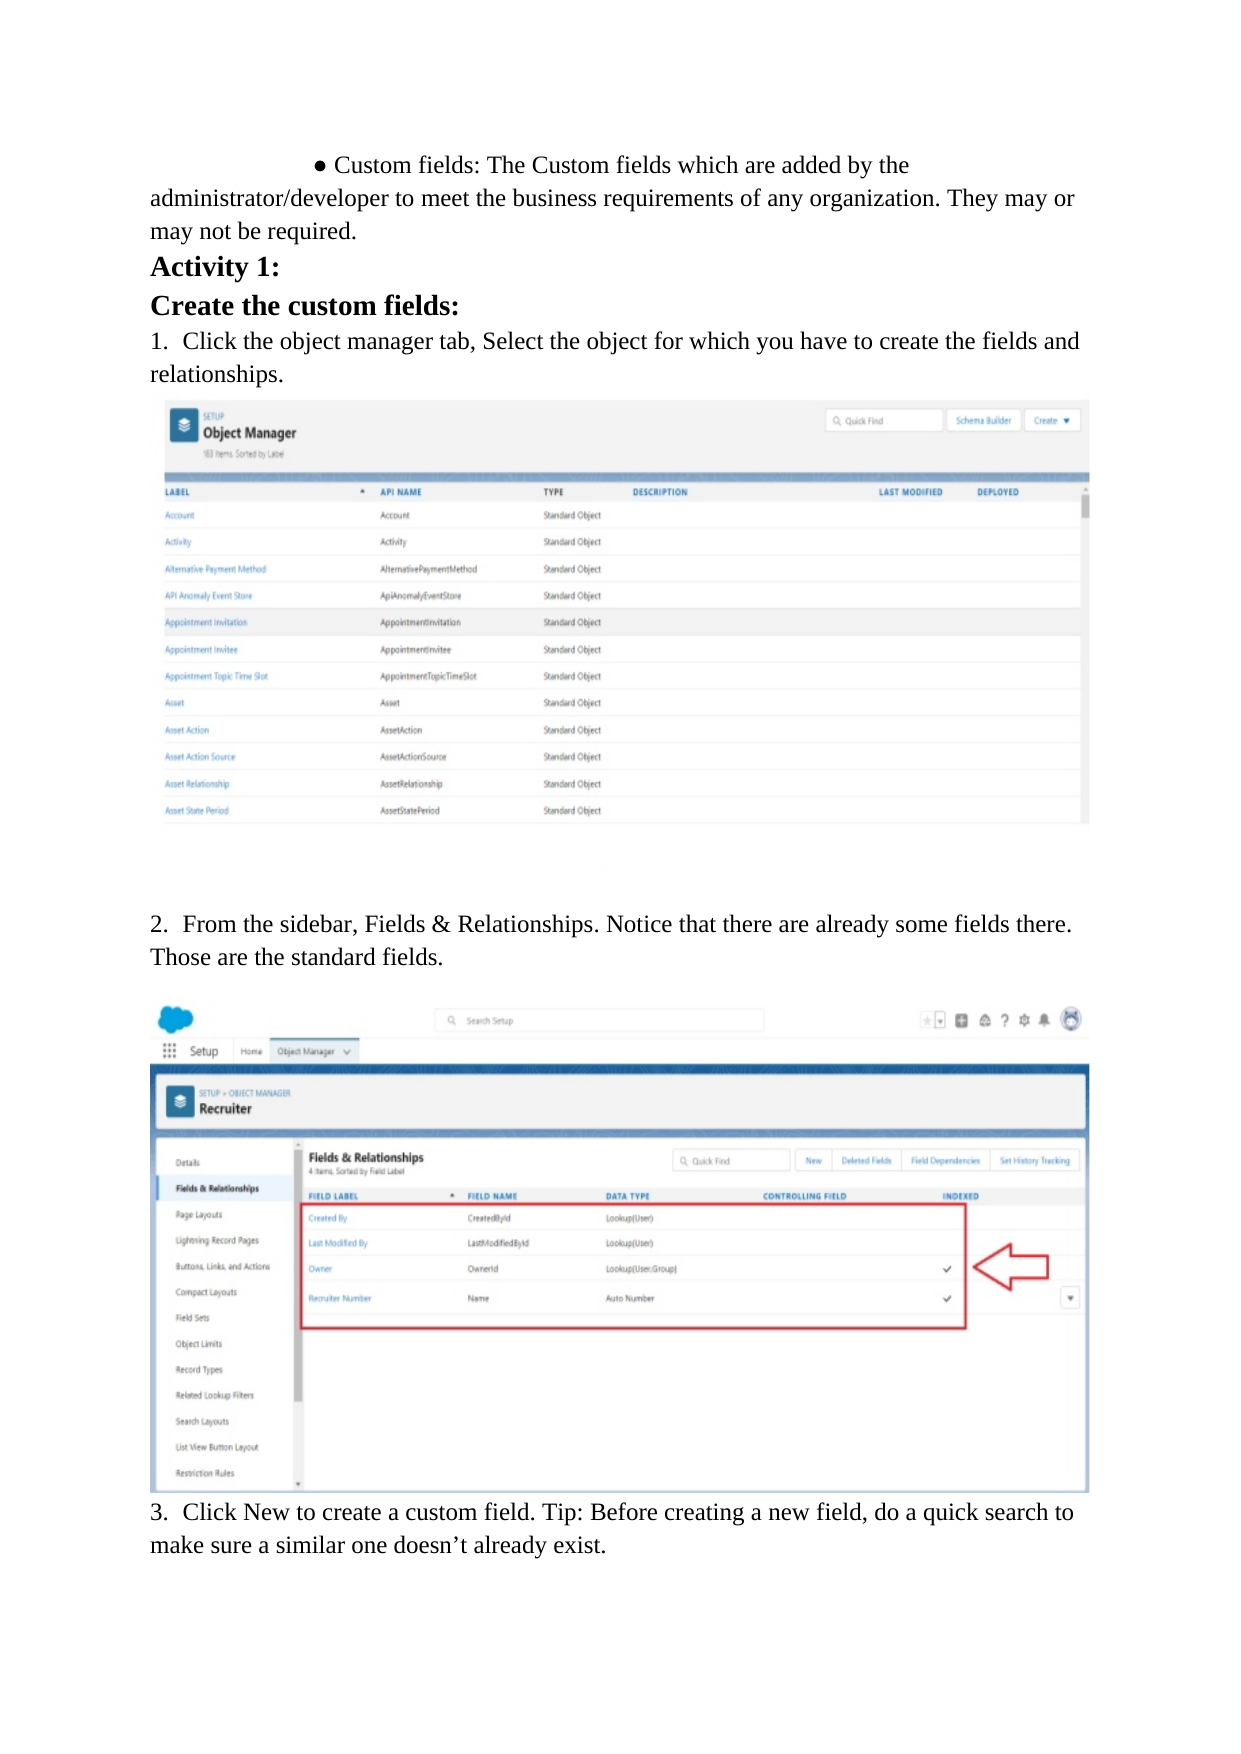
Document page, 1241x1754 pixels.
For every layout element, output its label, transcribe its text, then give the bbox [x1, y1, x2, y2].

list Click New to create a custom field. Tip: Before creating a new field, do a quick search to make sure a similar one doesn’t already exist. [150, 1497, 1090, 1559]
list Click the object manager tab, Select the object for which you have to create the fields and relationships. [150, 326, 1090, 388]
list From the sidebar, Fields & Relationships. Notice that there are already some fields there. Those are the standard fields. [150, 909, 1090, 971]
picture [150, 392, 1090, 872]
picture [150, 974, 1090, 1493]
text Create the custom fields: [150, 288, 1090, 321]
text Activity 1: [150, 249, 1090, 283]
text ● Custom fields: The Custom fields which are added by the administrator/developer to meet the business requirements of any organization. They may or may not be required. [150, 150, 1090, 245]
